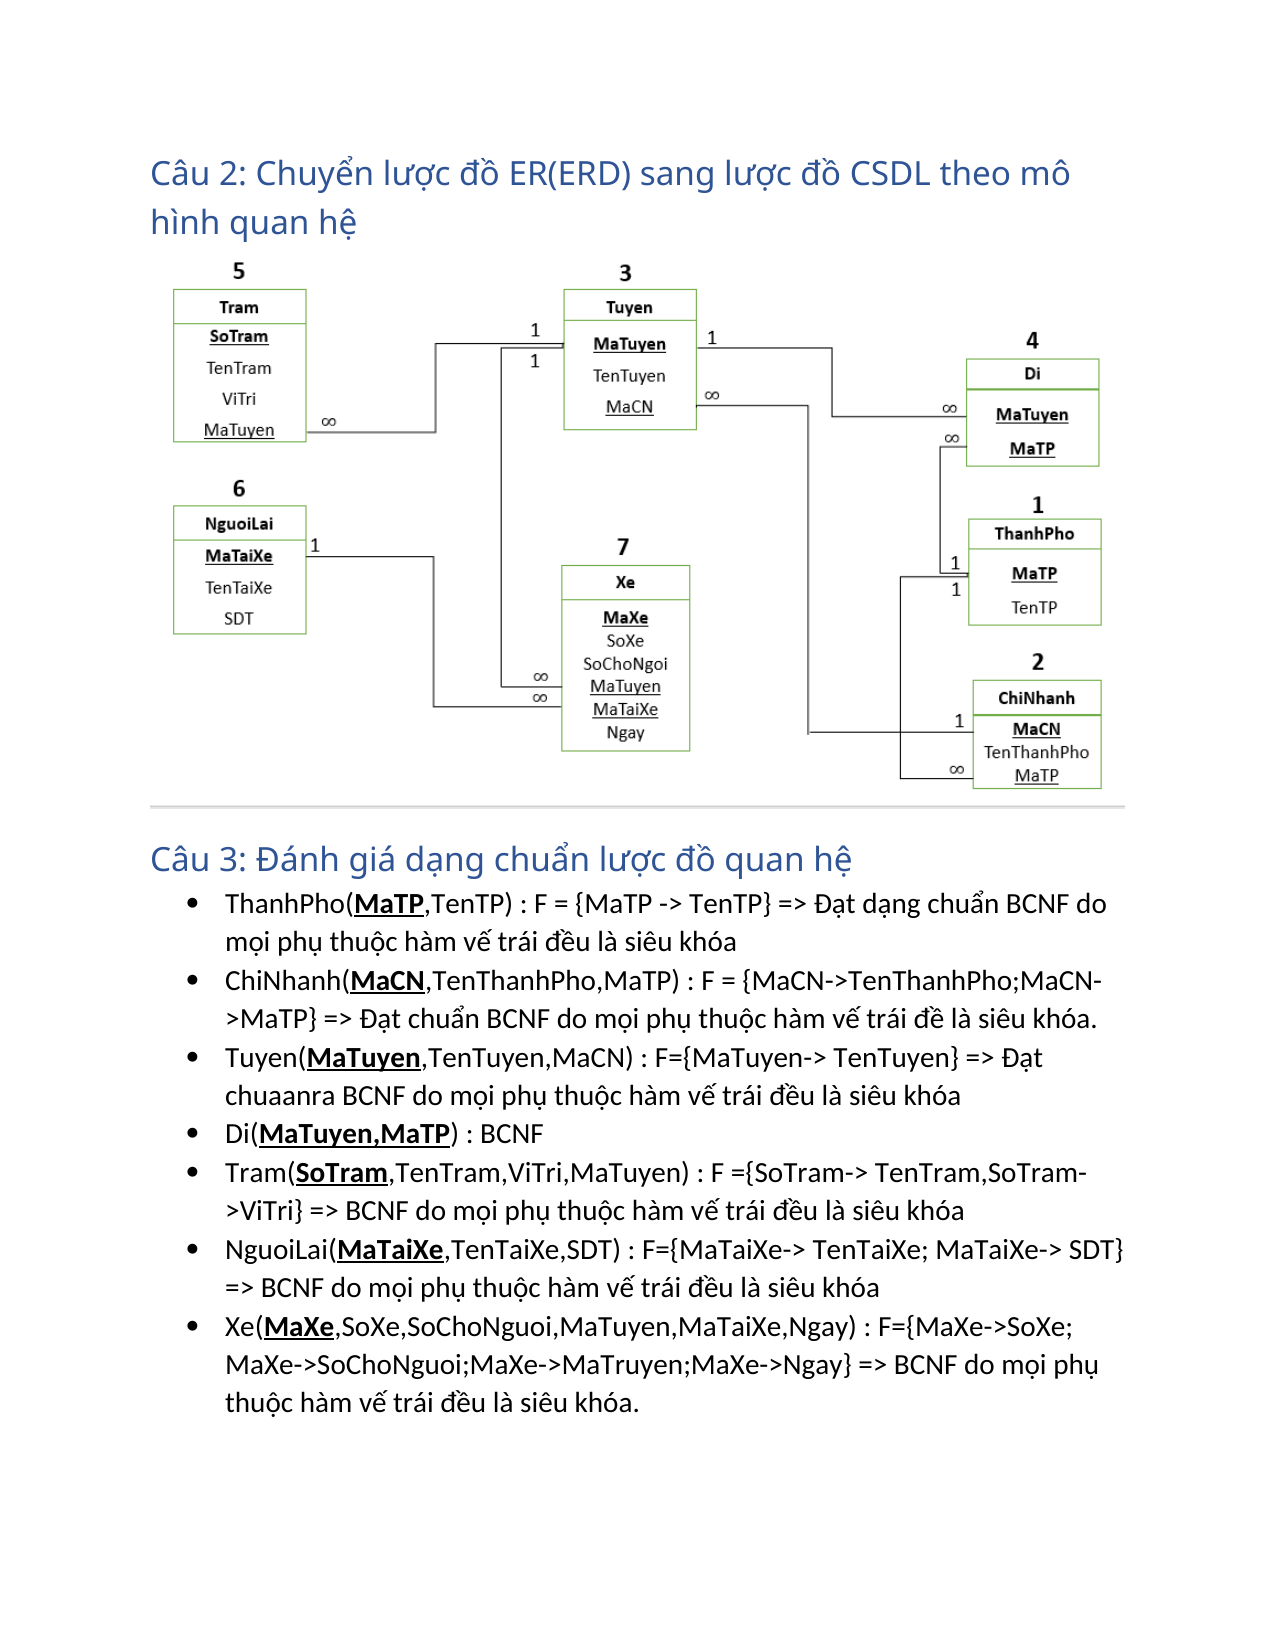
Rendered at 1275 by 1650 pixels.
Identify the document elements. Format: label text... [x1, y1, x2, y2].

list Di(MaTuyen,MaTP) : BCNF [187, 1116, 1125, 1151]
list NguoiLai(MaTaiXe,TenTaiXe,SDT) : F={MaTaiXe-> TenTaiXe; MaTaiXe-> SDT} => BCNF do mọi phụ thuộc hàm vế trái đều là siêu khóa [187, 1231, 1125, 1305]
list ChiNhanh(MaCN,TenThanhPho,MaTP) : F = {MaCN->TenThanhPho;MaCN->MaTP} => Đạt chuẩn BCNF do mọi phụ thuộc hàm vế trái đề là siêu khóa. [187, 962, 1125, 1036]
subtitle Câu 3: Đánh giá dạng chuẩn lược đồ quan hệ [150, 836, 1125, 881]
list Tram(SoTram,TenTram,ViTri,MaTuyen) : F ={SoTram-> TenTram,SoTram->ViTri} => BCNF do mọi phụ thuộc hàm vế trái đều là siêu khóa [187, 1154, 1125, 1228]
list ThanhPho(MaTP,TenTP) : F = {MaTP -> TenTP} => Đạt dạng chuẩn BCNF do mọi phụ thuộc hàm vế trái đều là siêu khóa [187, 885, 1125, 959]
list Xe(MaXe,SoXe,SoChoNguoi,MaTuyen,MaTaiXe,Ngay) : F={MaXe->SoXe; MaXe->SoChoNguoi;MaXe->MaTruyen;MaXe->Ngay} => BCNF do mọi phụ thuộc hàm vế trái đều là siêu khóa. [187, 1308, 1125, 1420]
picture [150, 247, 1125, 809]
list Tuyen(MaTuyen,TenTuyen,MaCN) : F={MaTuyen-> TenTuyen} => Đạt chuaanra BCNF do mọi phụ thuộc hàm vế trái đều là siêu khóa [187, 1039, 1125, 1113]
subtitle Câu 2: Chuyển lược đồ ER(ERD) sang lược đồ CSDL theo mô hình quan hệ [150, 150, 1125, 244]
